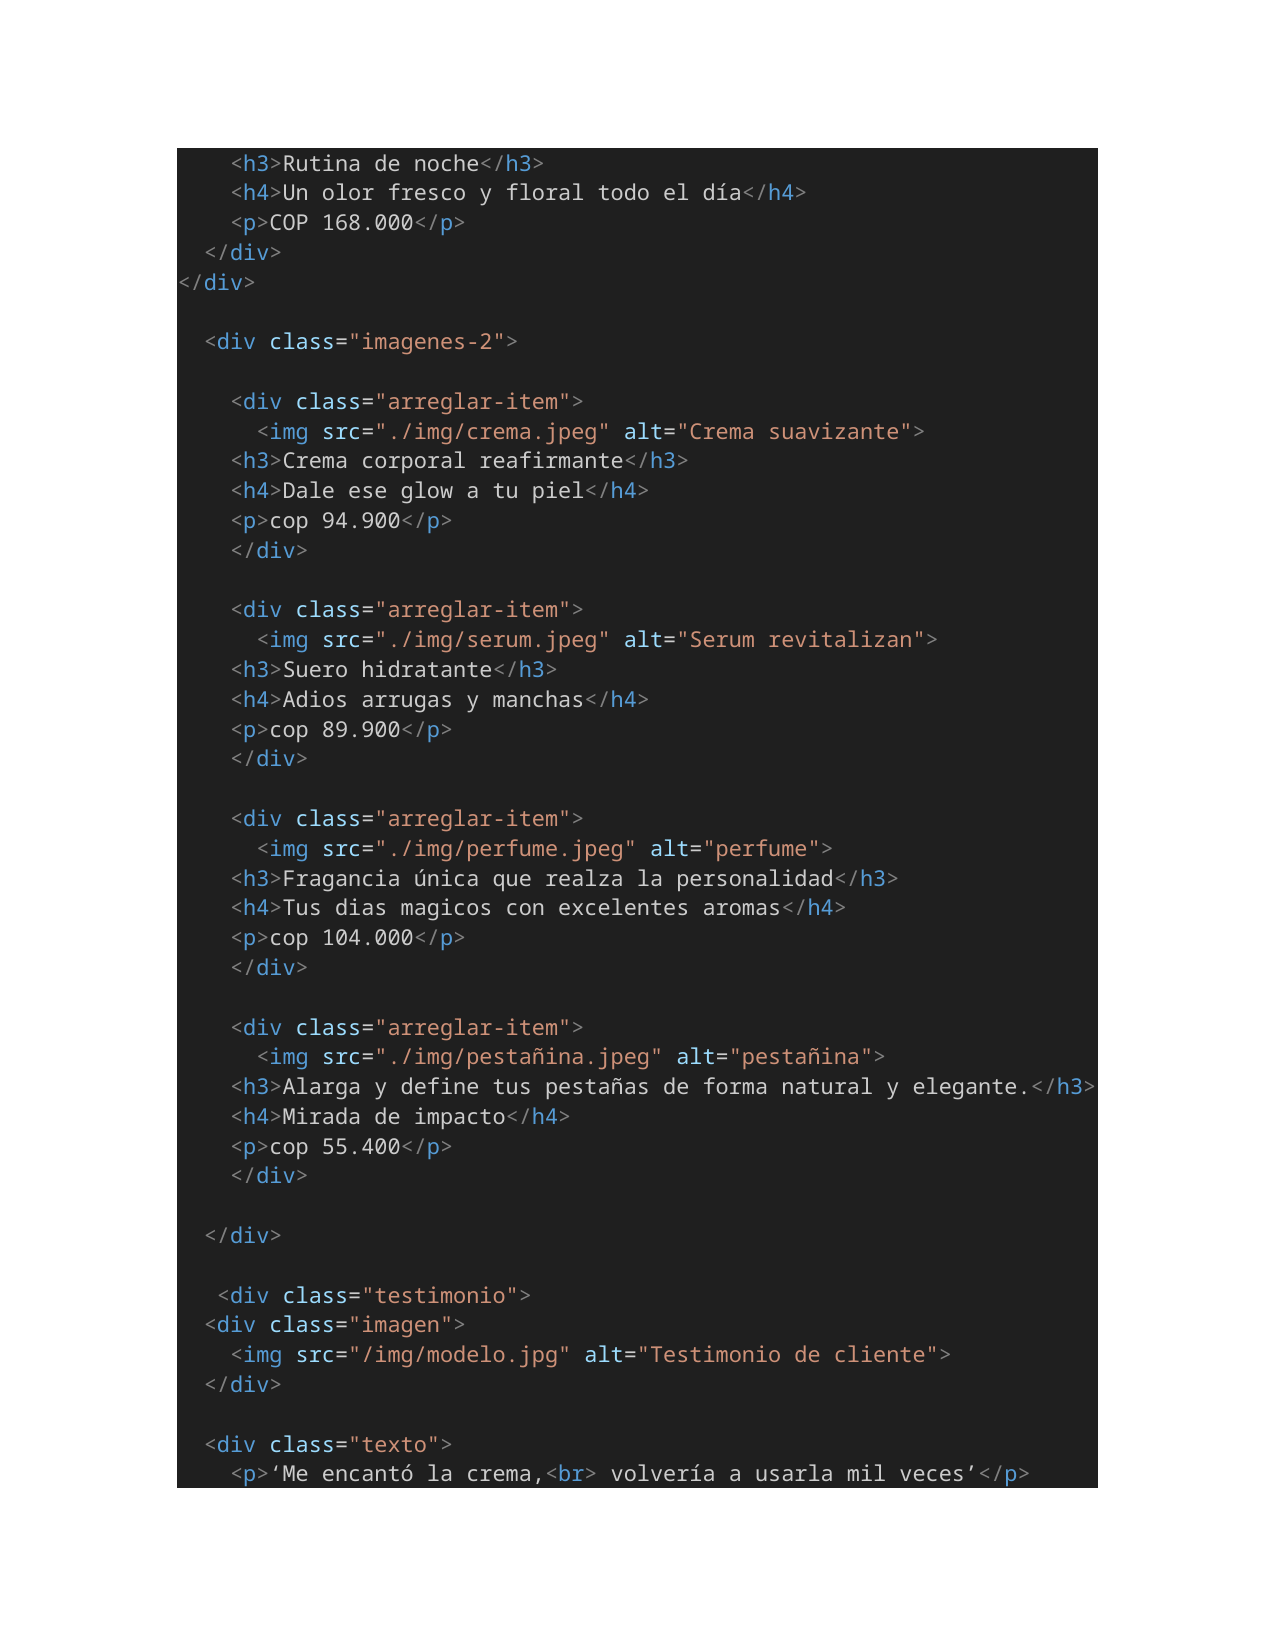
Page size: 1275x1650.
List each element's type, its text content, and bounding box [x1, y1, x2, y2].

text <h4>Tus dias magicos con excelentes aromas</h4> [177, 892, 1098, 922]
text <p>cop 55.400</p> [177, 1131, 1098, 1161]
text <div class="imagenes-2"> [177, 326, 1098, 356]
text <div class="arreglar-item"> [177, 803, 1098, 833]
text <h4>Un olor fresco y floral todo el día</h4> [177, 177, 1098, 207]
text <div class="texto"> [177, 1429, 1098, 1458]
text <p>cop 104.000</p> [177, 922, 1098, 952]
text <div class="arreglar-item"> [177, 1012, 1098, 1041]
text <div class="arreglar-item"> [177, 594, 1098, 624]
text <h3>Rutina de noche</h3> [177, 148, 1098, 177]
text <img src="./img/serum.jpeg" alt="Serum revitalizan"> [177, 624, 1098, 654]
text <p>COP 168.000</p> [177, 207, 1098, 237]
text <img src="./img/pestañina.jpeg" alt="pestañina"> [177, 1041, 1098, 1071]
text <img src="./img/crema.jpeg" alt="Crema suavizante"> [177, 416, 1098, 446]
text <h3>Fragancia única que realza la personalidad</h3> [177, 863, 1098, 892]
text <h3>Suero hidratante</h3> [177, 654, 1098, 684]
text <h4>Mirada de impacto</h4> [177, 1101, 1098, 1131]
text </div> [177, 267, 1098, 297]
text </div> [177, 1161, 1098, 1190]
text </div> [177, 1369, 1098, 1399]
text </div> [177, 952, 1098, 982]
text </div> [177, 1220, 1098, 1250]
text <p>cop 94.900</p> [177, 505, 1098, 535]
text <img src="./img/perfume.jpeg" alt="perfume"> [177, 833, 1098, 863]
text </div> [177, 743, 1098, 773]
text <p>‘Me encantó la crema,<br> volvería a usarla mil veces’</p> [177, 1458, 1098, 1488]
text <img src="/img/modelo.jpg" alt="Testimonio de cliente"> [177, 1339, 1098, 1369]
text </div> [177, 237, 1098, 267]
text <div class="imagen"> [177, 1309, 1098, 1339]
text <h4>Dale ese glow a tu piel</h4> [177, 475, 1098, 505]
text <h3>Crema corporal reafirmante</h3> [177, 446, 1098, 475]
text <div class="arreglar-item"> [177, 386, 1098, 416]
text <div class="testimonio"> [177, 1280, 1098, 1309]
text <h4>Adios arrugas y manchas</h4> [177, 684, 1098, 714]
text <h3>Alarga y define tus pestañas de forma natural y elegante.</h3> [177, 1071, 1098, 1101]
text <p>cop 89.900</p> [177, 714, 1098, 743]
text </div> [177, 535, 1098, 565]
